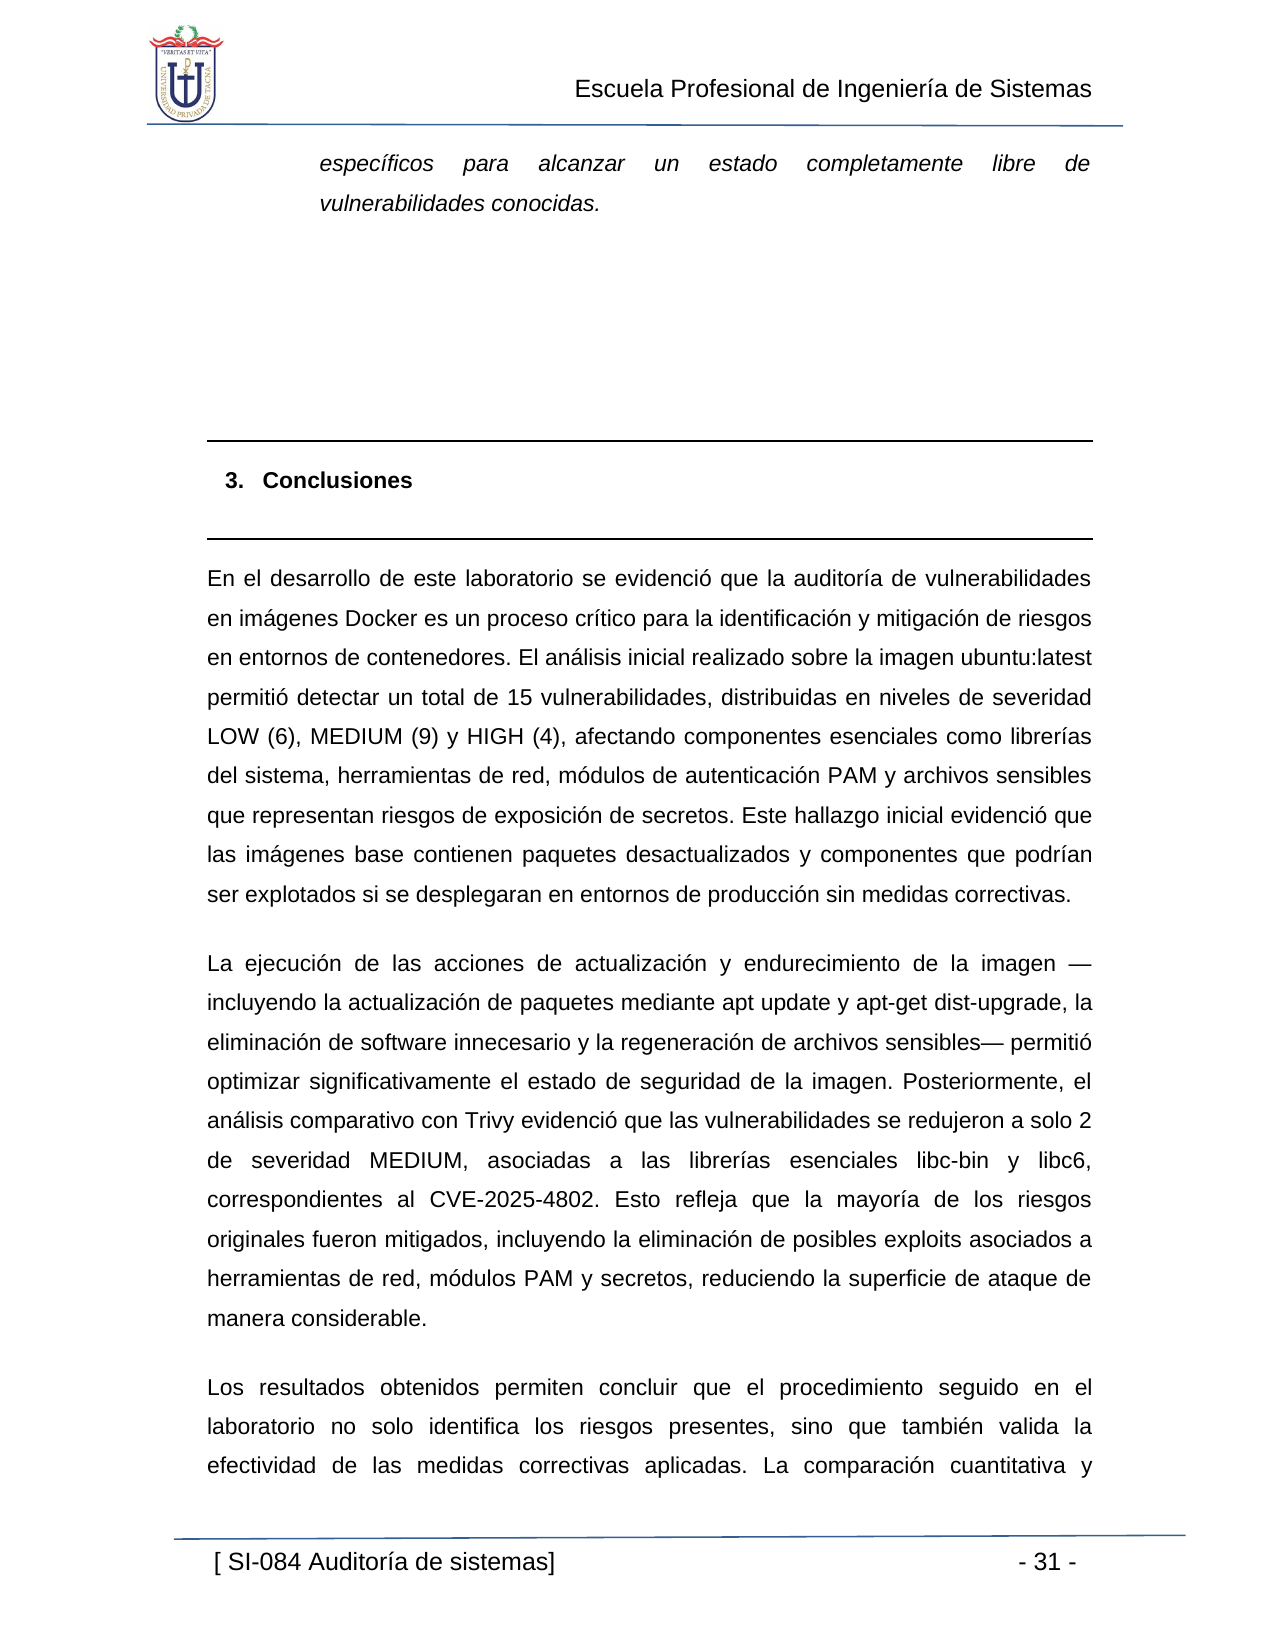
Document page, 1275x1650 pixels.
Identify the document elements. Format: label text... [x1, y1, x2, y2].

text La ejecución de las acciones de actualización y endurecimiento de la imagen —incluyendo la actualización de paquetes mediante apt update y apt-get dist-upgrade, la eliminación de software innecesario y la regeneración de archivos sensibles— permitió optimizar significativamente el estado de seguridad de la imagen. Posteriormente, el análisis comparativo con Trivy evidenció que las vulnerabilidades se redujeron a solo 2 de severidad MEDIUM, asociadas a las librerías esenciales libc-bin y libc6, correspondientes al CVE-2025-4802. Esto refleja que la mayoría de los riesgos originales fueron mitigados, incluyendo la eliminación de posibles exploits asociados a herramientas de red, módulos PAM y secretos, reduciendo la superficie de ataque de manera considerable. [207, 949, 1093, 1331]
table_header Conclusiones [207, 442, 1093, 538]
text En el desarrollo de este laboratorio se evidenció que la auditoría de vulnerabilidades en imágenes Docker es un proceso crítico para la identificación y mitigación de riesgos en entornos de contenedores. El análisis inicial realizado sobre la imagen ubuntu:latest permitió detectar un total de 15 vulnerabilidades, distribuidas en niveles de severidad LOW (6), MEDIUM (9) y HIGH (4), afectando componentes esenciales como librerías del sistema, herramientas de red, módulos de autenticación PAM y archivos sensibles que representan riesgos de exposición de secretos. Este hallazgo inicial evidenció que las imágenes base contienen paquetes desactualizados y componentes que podrían ser explotados si se desplegaran en entornos de producción sin medidas correctivas. [207, 565, 1093, 907]
picture [147, 21, 226, 123]
